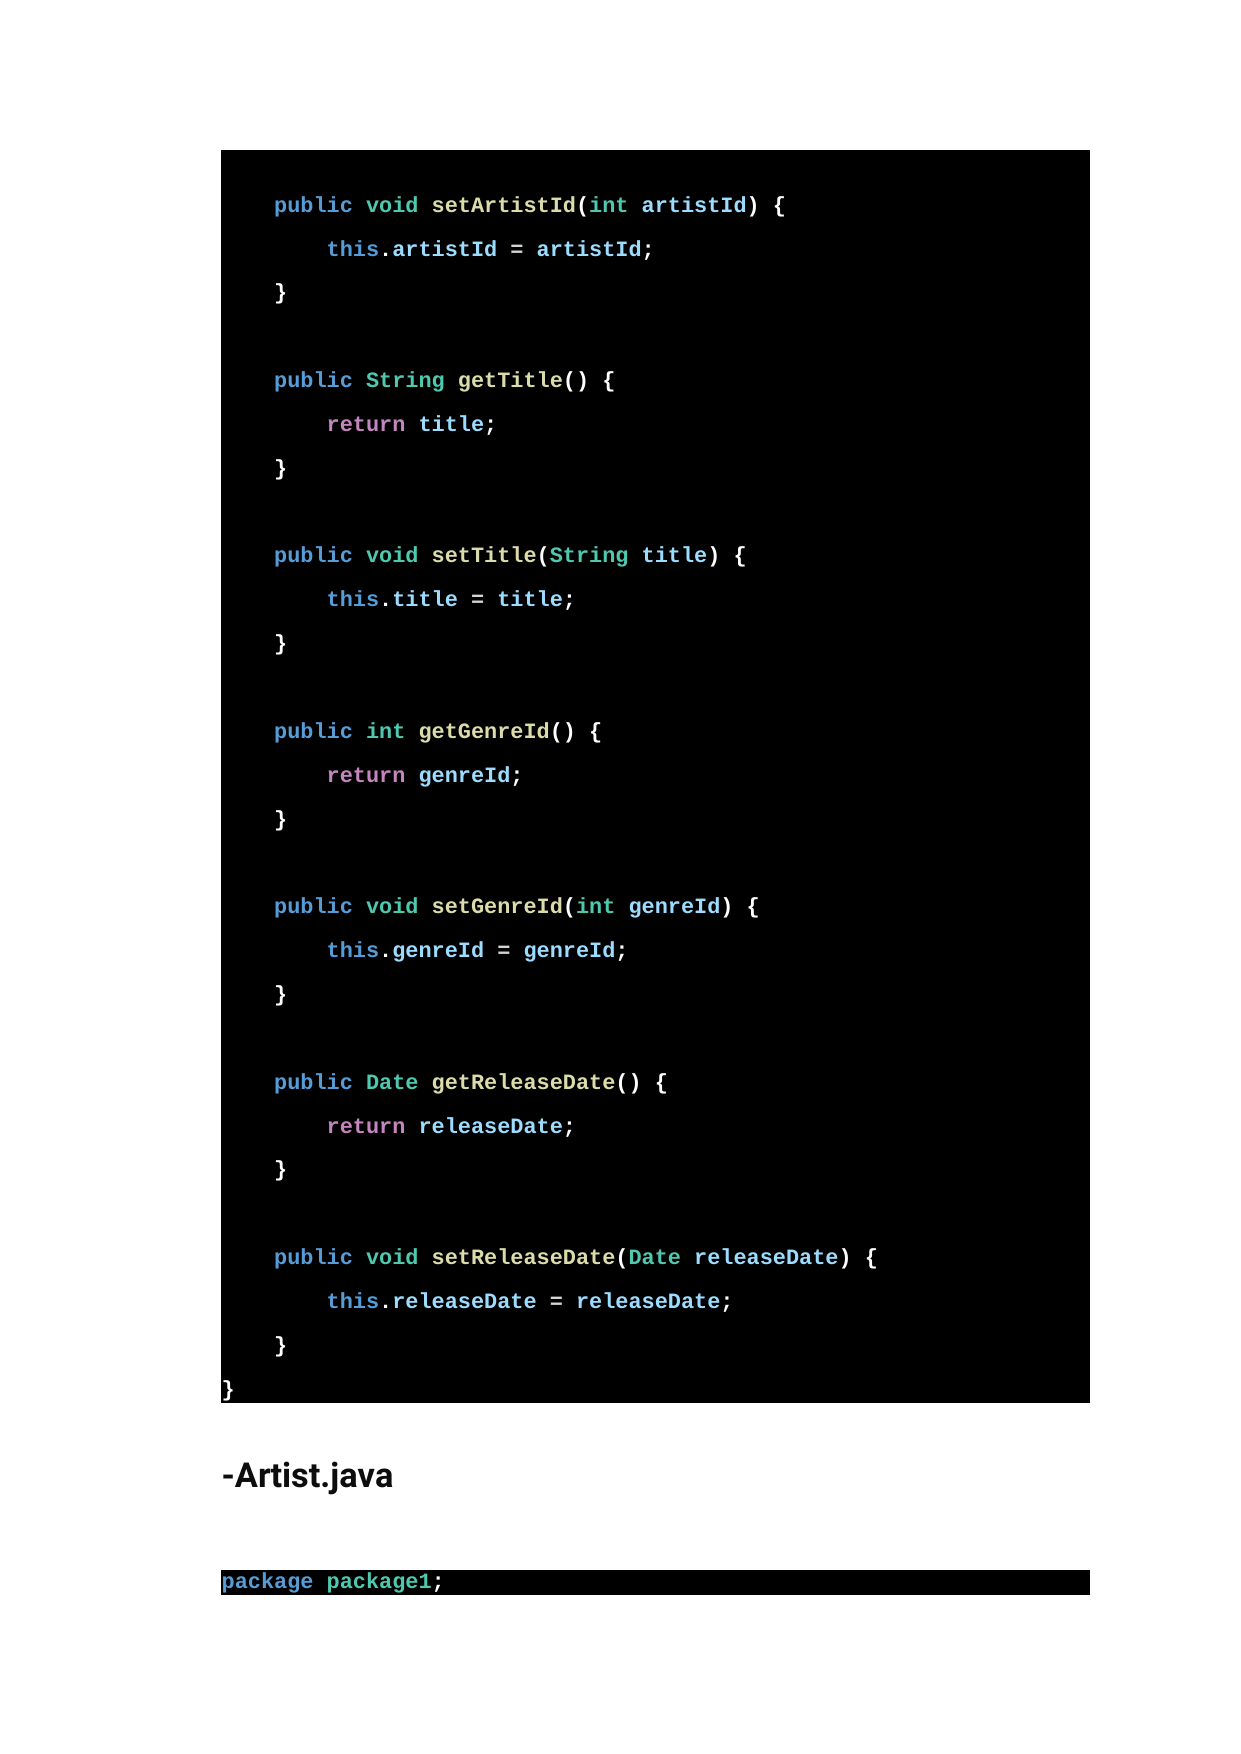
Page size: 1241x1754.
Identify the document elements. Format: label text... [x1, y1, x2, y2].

text public void setGenreId(int genreId) { [221, 896, 1090, 920]
text } [221, 632, 1090, 657]
text } [221, 808, 1090, 833]
text package package1; [221, 1570, 1090, 1595]
text public Date getReleaseDate() { [221, 1071, 1090, 1096]
text this.title = title; [221, 588, 1090, 613]
text public void setReleaseDate(Date releaseDate) { [221, 1246, 1090, 1271]
text this.genreId = genreId; [221, 939, 1090, 964]
text -Artist.java [221, 1455, 1090, 1495]
text return genreId; [221, 764, 1090, 789]
text return releaseDate; [221, 1115, 1090, 1139]
text return title; [221, 413, 1090, 438]
text } [221, 282, 1090, 306]
text } [221, 457, 1090, 482]
text public void setArtistId(int artistId) { [221, 194, 1090, 219]
text public String getTitle() { [221, 369, 1090, 394]
text this.artistId = artistId; [221, 238, 1090, 262]
text } [221, 1378, 1090, 1403]
text public int getGenreId() { [221, 720, 1090, 745]
text this.releaseDate = releaseDate; [221, 1290, 1090, 1315]
text } [221, 983, 1090, 1008]
text } [221, 1159, 1090, 1183]
text } [221, 1334, 1090, 1359]
text public void setTitle(String title) { [221, 545, 1090, 569]
